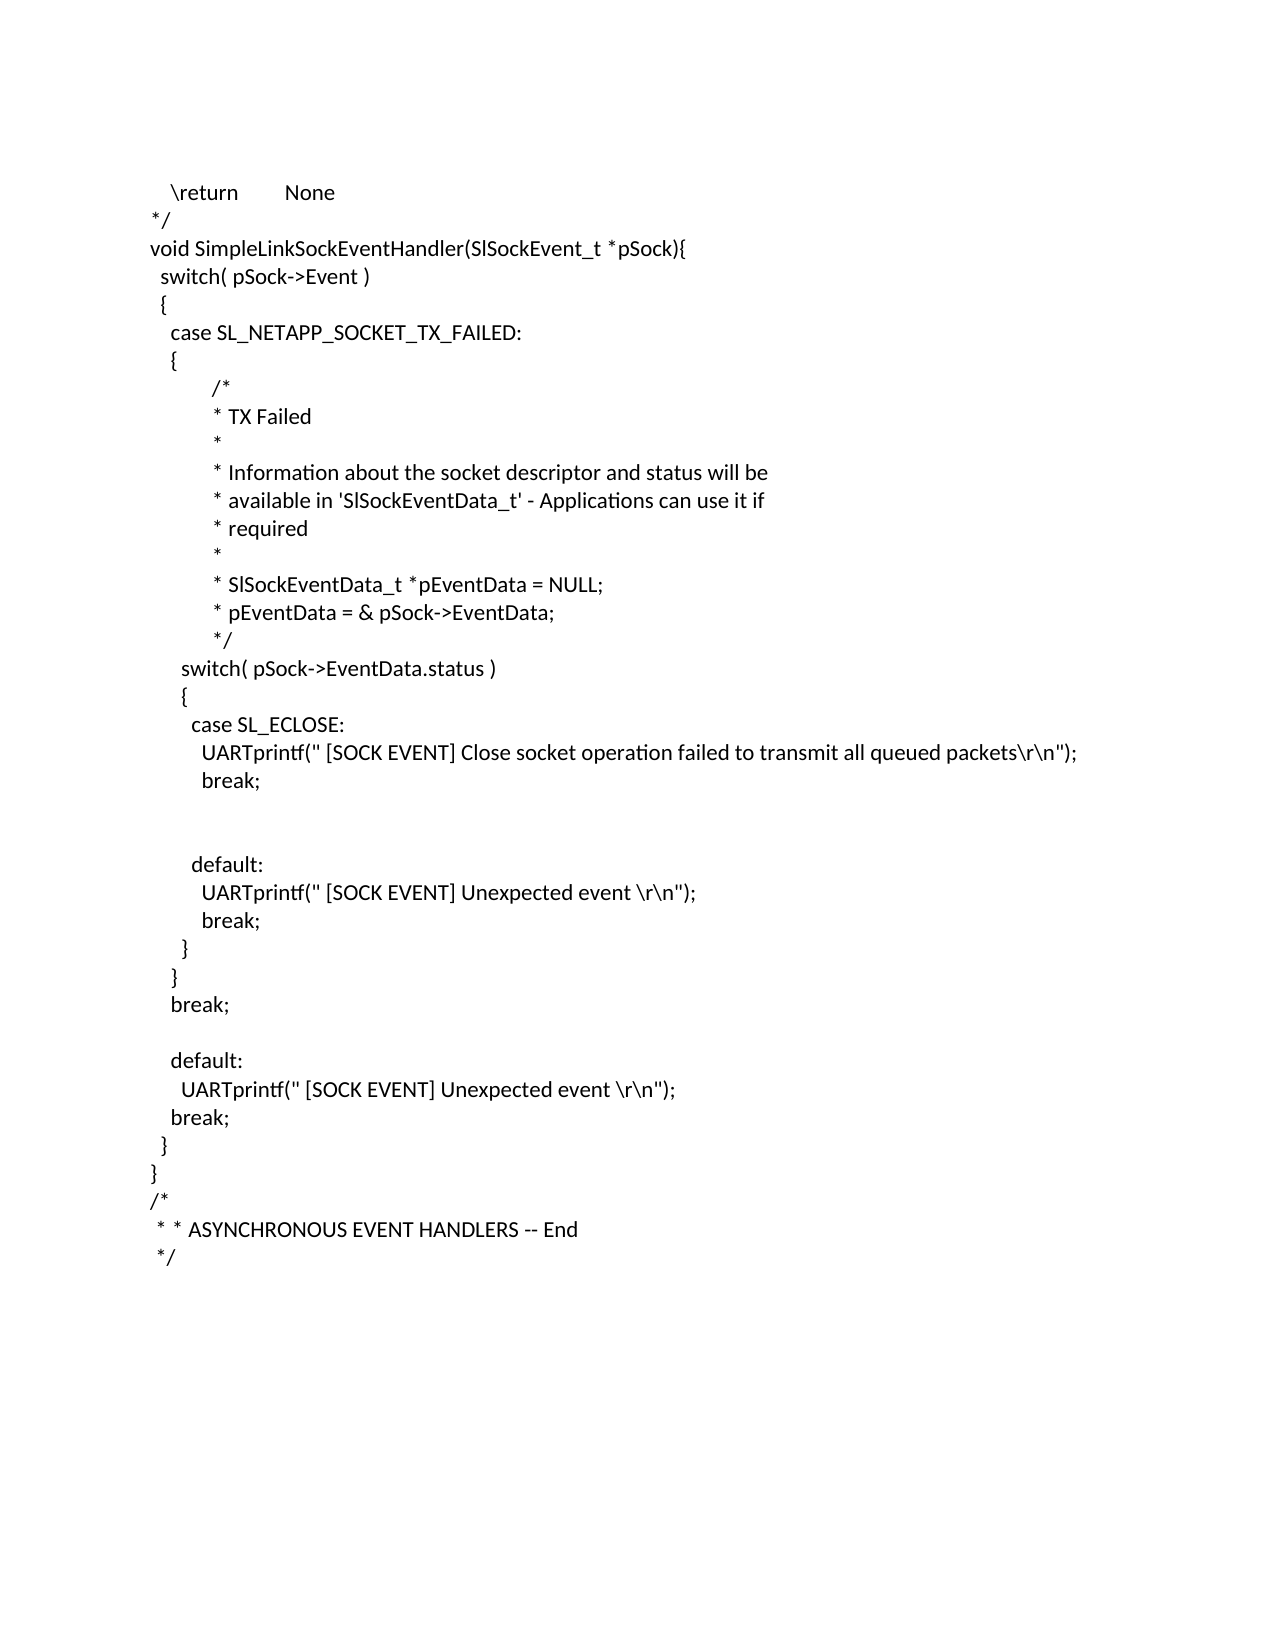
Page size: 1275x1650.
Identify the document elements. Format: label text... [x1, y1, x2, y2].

text * required [150, 514, 1125, 542]
text /* [150, 1187, 1125, 1215]
text * TX Failed [150, 402, 1125, 430]
text */ [150, 1243, 1125, 1271]
text default: [150, 1047, 1125, 1075]
text case SL_NETAPP_SOCKET_TX_FAILED: [150, 318, 1125, 346]
text } [150, 963, 1125, 991]
text * [150, 542, 1125, 570]
text /* [150, 374, 1125, 402]
text \return None [150, 178, 1125, 206]
text * Information about the socket descriptor and status will be [150, 458, 1125, 486]
text { [150, 346, 1125, 374]
text */ [150, 206, 1125, 234]
text * pEventData = & pSock->EventData; [150, 598, 1125, 626]
text UARTprintf(" [SOCK EVENT] Close socket operation failed to transmit all queued packets\r\n"); [150, 738, 1125, 766]
text break; [150, 907, 1125, 934]
text * [150, 430, 1125, 458]
text * * ASYNCHRONOUS EVENT HANDLERS -- End [150, 1215, 1125, 1243]
text { [150, 290, 1125, 318]
text UARTprintf(" [SOCK EVENT] Unexpected event \r\n"); [150, 1075, 1125, 1103]
text break; [150, 991, 1125, 1019]
text * SlSockEventData_t *pEventData = NULL; [150, 570, 1125, 598]
text switch( pSock->EventData.status ) [150, 654, 1125, 682]
text break; [150, 766, 1125, 794]
text } [150, 934, 1125, 963]
text { [150, 682, 1125, 710]
text break; [150, 1103, 1125, 1131]
text * available in 'SlSockEventData_t' - Applications can use it if [150, 486, 1125, 514]
text switch( pSock->Event ) [150, 262, 1125, 290]
text case SL_ECLOSE: [150, 710, 1125, 738]
text */ [150, 626, 1125, 654]
text void SimpleLinkSockEventHandler(SlSockEvent_t *pSock){ [150, 234, 1125, 262]
text } [150, 1159, 1125, 1187]
text } [150, 1131, 1125, 1159]
text default: [150, 851, 1125, 878]
text UARTprintf(" [SOCK EVENT] Unexpected event \r\n"); [150, 878, 1125, 907]
